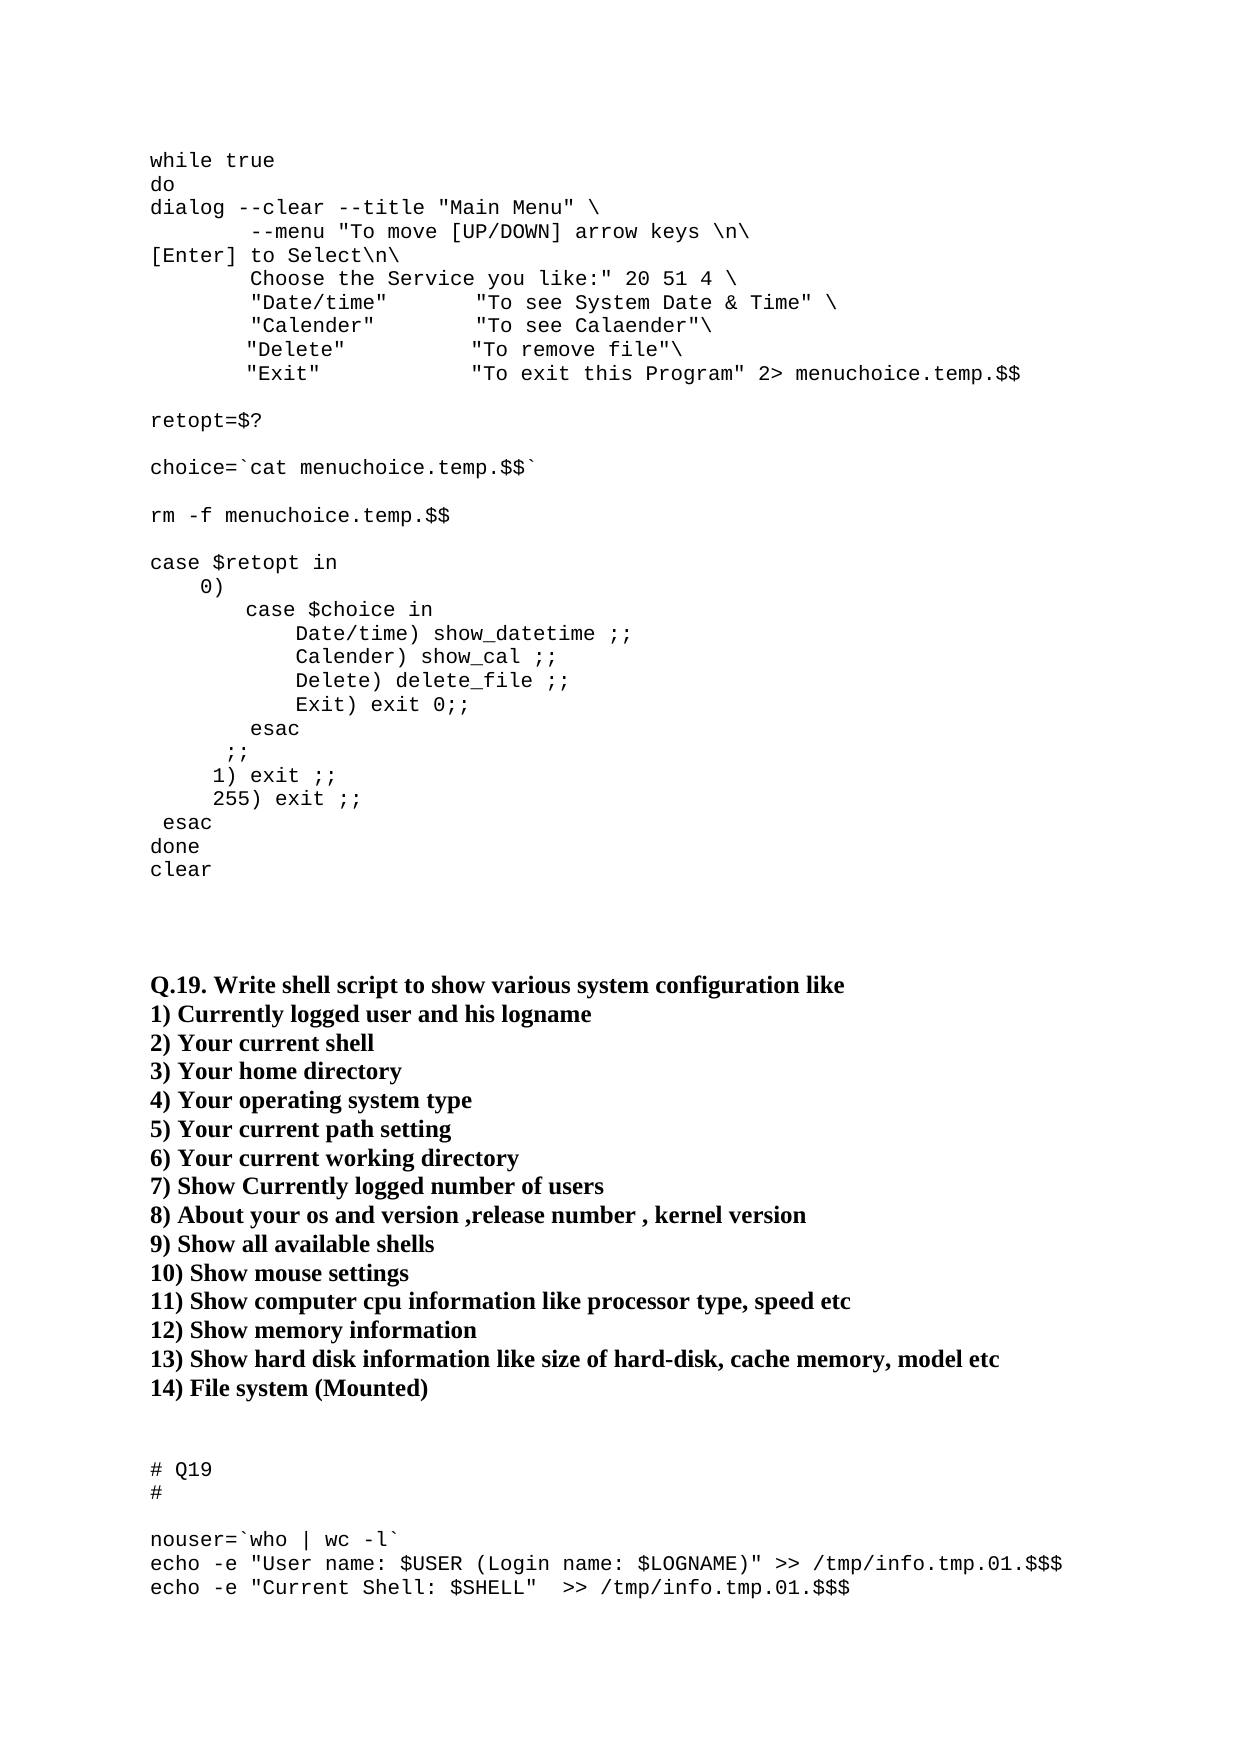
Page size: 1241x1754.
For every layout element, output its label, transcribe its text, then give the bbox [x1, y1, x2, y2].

text 255) exit ;; [150, 788, 1090, 812]
text echo -e "Current Shell: $SHELL" >> /tmp/info.tmp.01.$$$ [150, 1577, 1090, 1600]
text case $retopt in [150, 552, 1090, 576]
text Choose the Service you like:" 20 51 4 \ [150, 268, 1090, 292]
text Q.19. Write shell script to show various system configuration like 1) Currently logged user and his logname 2) Your current shell 3) Your home directory 4) Your operating system type 5) Your current path setting 6) Your current working directory 7) Show Currently logged number of users 8) About your os and version ,release number , kernel version 9) Show all available shells 10) Show mouse settings 11) Show computer cpu information like processor type, speed etc 12) Show memory information 13) Show hard disk information like size of hard-disk, cache memory, model etc 14) File system (Mounted) [150, 970, 1090, 1429]
text "Calender" "To see Calaender"\ [150, 316, 1090, 339]
text dialog --clear --title "Main Menu" \ [150, 197, 1090, 221]
text 0) [150, 576, 1090, 599]
text "Exit" "To exit this Program" 2> menuchoice.temp.$$ [150, 363, 1090, 386]
text esac [150, 812, 1090, 836]
text Calender) show_cal ;; [150, 647, 1090, 670]
text retopt=$? [150, 410, 1090, 434]
text esac [150, 717, 1090, 741]
text case $choice in [150, 599, 1090, 623]
text nouser=`who | wc -l` [150, 1529, 1090, 1553]
text # [150, 1482, 1090, 1506]
text choice=`cat menuchoice.temp.$$` [150, 457, 1090, 481]
text done [150, 836, 1090, 859]
text 1) exit ;; [150, 765, 1090, 788]
text do [150, 174, 1090, 197]
text --menu "To move [UP/DOWN] arrow keys \n\ [150, 221, 1090, 244]
text Date/time) show_datetime ;; [150, 623, 1090, 647]
text rm -f menuchoice.temp.$$ [150, 505, 1090, 528]
text clear [150, 859, 1090, 883]
text while true [150, 150, 1090, 174]
text Delete) delete_file ;; [150, 670, 1090, 694]
text [Enter] to Select\n\ [150, 244, 1090, 268]
text # Q19 [150, 1458, 1090, 1482]
text Exit) exit 0;; [150, 694, 1090, 717]
text "Delete" "To remove file"\ [150, 339, 1090, 363]
text "Date/time" "To see System Date & Time" \ [150, 292, 1090, 316]
text ;; [150, 741, 1090, 765]
text echo -e "User name: $USER (Login name: $LOGNAME)" >> /tmp/info.tmp.01.$$$ [150, 1553, 1090, 1577]
